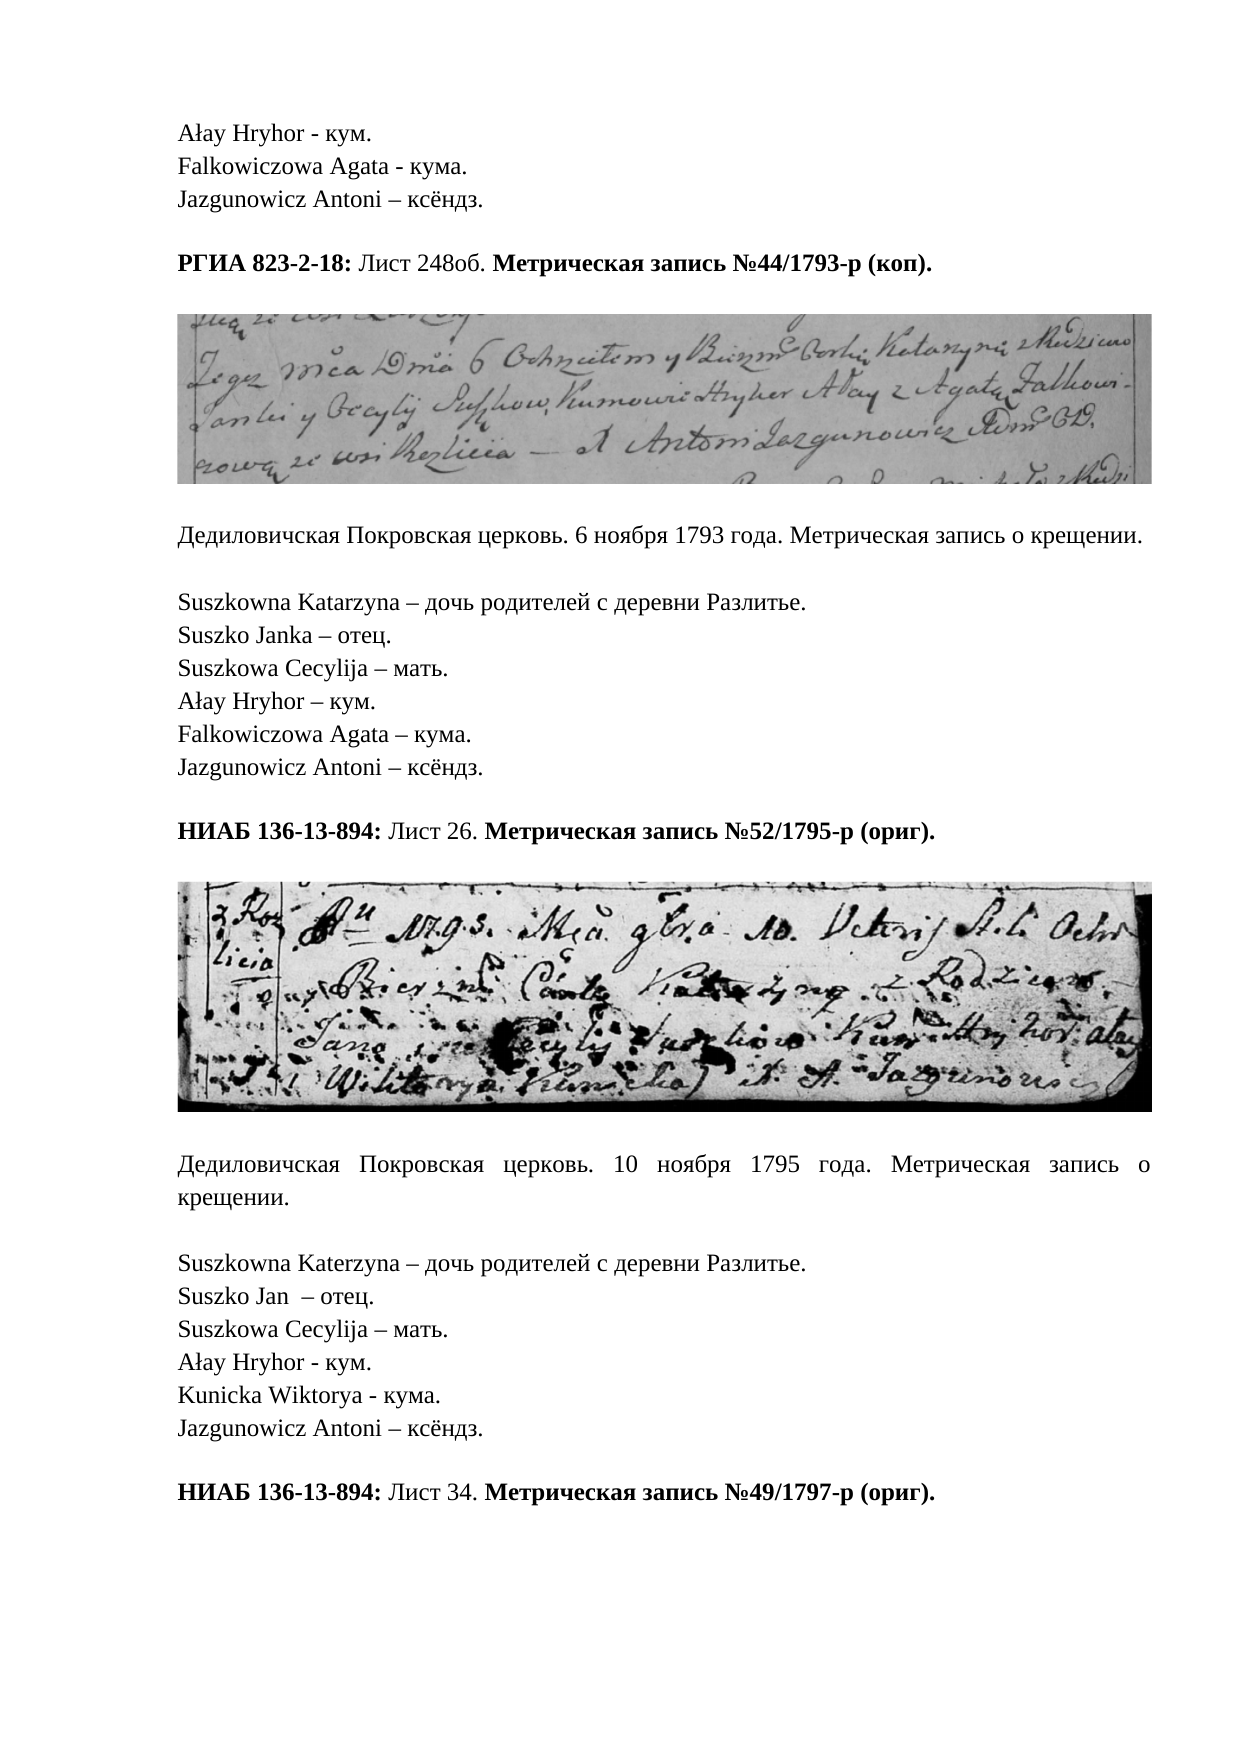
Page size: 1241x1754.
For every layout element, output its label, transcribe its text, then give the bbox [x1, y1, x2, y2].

text Дедиловичская Покровская церковь. 10 ноября 1795 года. Метрическая запись о крещении. [177, 1149, 1152, 1211]
text Suszkowna Katerzyna – дочь родителей с деревни Разлитье. [177, 1248, 1152, 1277]
text Suszko Jan – отец. [177, 1281, 1152, 1309]
text Kunicka Wiktorya - кума. [177, 1380, 1152, 1409]
text Suszkowa Cecylija – мать. [177, 1314, 1152, 1343]
text Suszkowa Cecylija – мать. [177, 653, 1152, 681]
text Suszko Janka – отец. [177, 620, 1152, 648]
text Ałay Hryhor - кум. [177, 118, 1152, 147]
text Jazgunowicz Antoni – ксёндз. [177, 184, 1152, 213]
text Suszkowna Katarzyna – дочь родителей с деревни Разлитье. [177, 587, 1152, 615]
text Falkowiczowa Agata – кума. [177, 719, 1152, 747]
text НИАБ 136-13-894: Лист 34. Метрическая запись №49/1797-р (ориг). [177, 1477, 1152, 1506]
text Дедиловичская Покровская церковь. 6 ноября 1793 года. Метрическая запись о крещении. [177, 521, 1152, 549]
picture [178, 882, 1151, 1112]
text Jazgunowicz Antoni – ксёндз. [177, 1413, 1152, 1442]
text Ałay Hryhor – кум. [177, 686, 1152, 714]
text Jazgunowicz Antoni – ксёндз. [177, 752, 1152, 781]
text НИАБ 136-13-894: Лист 26. Метрическая запись №52/1795-р (ориг). [177, 816, 1152, 844]
picture [177, 314, 1152, 484]
text Falkowiczowa Agata - кума. [177, 151, 1152, 180]
text Ałay Hryhor - кум. [177, 1347, 1152, 1376]
text РГИА 823-2-18: Лист 248об. Метрическая запись №44/1793-р (коп). [177, 248, 1152, 277]
